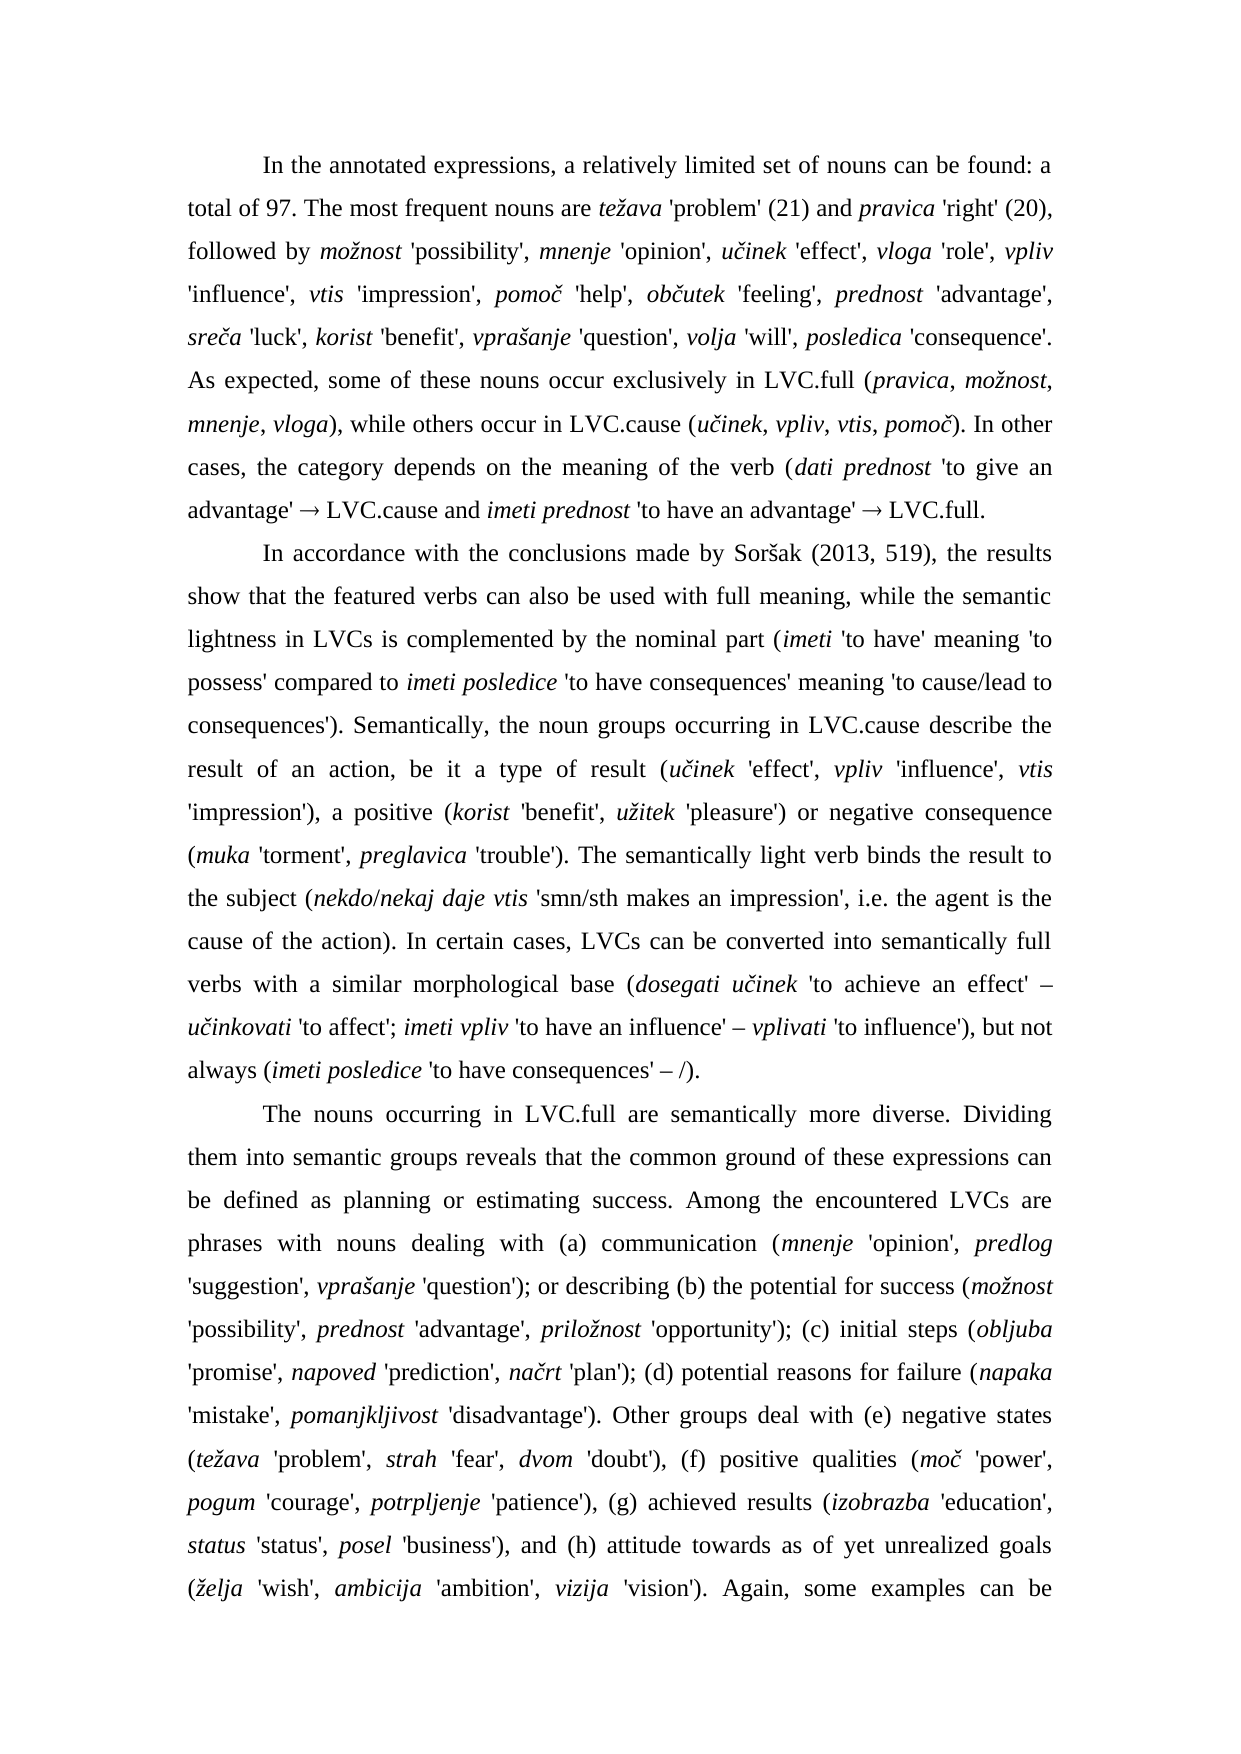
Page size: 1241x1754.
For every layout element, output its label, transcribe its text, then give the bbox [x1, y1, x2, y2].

text In the annotated expressions, a relatively limited set of nouns can be found: a total of 97. The most frequent nouns are težava 'problem' (21) and pravica 'right' (20), followed by možnost 'possibility', mnenje 'opinion', učinek 'effect', vloga 'role', vpliv 'influence', vtis 'impression', pomoč 'help', občutek 'feeling', prednost 'advantage', sreča 'luck', korist 'benefit', vprašanje 'question', volja 'will', posledica 'consequence'. As expected, some of these nouns occur exclusively in LVC.full (pravica, možnost, mnenje, vloga), while others occur in LVC.cause (učinek, vpliv, vtis, pomoč). In other cases, the category depends on the meaning of the verb (dati prednost 'to give an advantage' LVC.cause and imeti prednost 'to have an advantage' LVC.full. [187, 150, 1053, 524]
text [187, 1099, 1053, 1602]
text In accordance with the conclusions made by Soršak (2013, 519), the results show that the featured verbs can also be used with full meaning, while the semantic lightness in LVCs is complemented by the nominal part (imeti 'to have' meaning 'to possess' compared to imeti posledice 'to have consequences' meaning 'to cause/lead to consequences'). Semantically, the noun groups occurring in LVC.cause describe the result of an action, be it a type of result (učinek 'effect', vpliv 'influence', vtis 'impression'), a positive (korist 'benefit', užitek 'pleasure') or negative consequence (muka 'torment', preglavica 'trouble'). The semantically light verb binds the result to the subject (nekdo/nekaj daje vtis 'smn/sth makes an impression', i.e. the agent is the cause of the action). In certain cases, LVCs can be converted into semantically full verbs with a similar morphological base (dosegati učinek 'to achieve an effect' – učinkovati 'to affect'; imeti vpliv 'to have an influence' – vplivati 'to influence'), but not always (imeti posledice 'to have consequences' – /). [187, 538, 1053, 1084]
